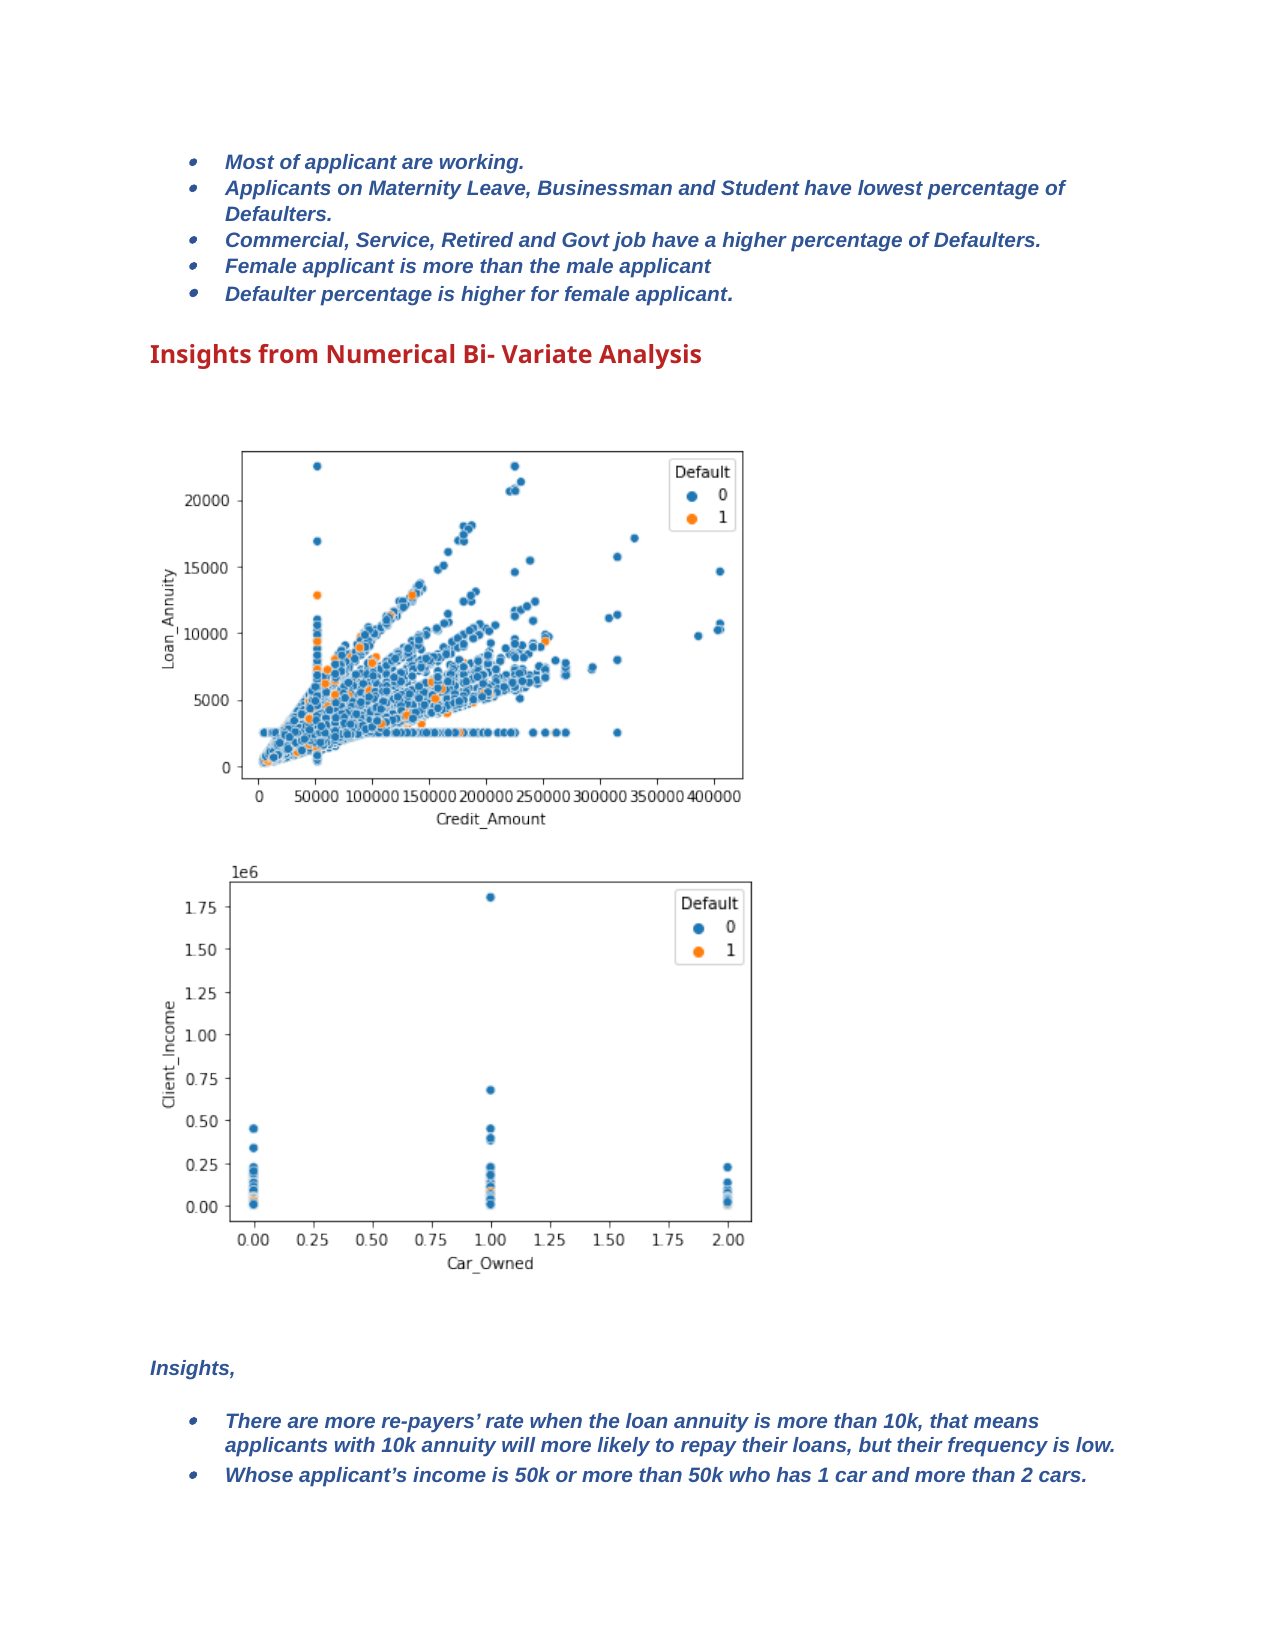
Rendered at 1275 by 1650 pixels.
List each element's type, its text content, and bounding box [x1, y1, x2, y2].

list Whose applicant’s income is 50k or more than 50k who has 1 car and more than 2 cars. [187, 1463, 1125, 1487]
list Most of applicant are working. [187, 150, 1125, 174]
subtitle Insights from Numerical Bi- Variate Analysis [150, 337, 1125, 371]
list Commercial, Service, Retired and Govt job have a higher percentage of Defaulters. [187, 228, 1125, 252]
list Female applicant is more than the male applicant [187, 254, 1125, 278]
list Defaulter percentage is higher for female applicant. [187, 279, 1125, 306]
picture [150, 855, 762, 1282]
list Applicants on Maternity Leave, Businessman and Student have lowest percentage of Defaulters. [187, 176, 1125, 226]
list There are more re-payers’ rate when the loan annuity is more than 10k, that means applicants with 10k annuity will more likely to repay their loans, but their frequency is low. [187, 1409, 1125, 1457]
subtitle Insights, [150, 1356, 1125, 1379]
picture [150, 442, 753, 837]
